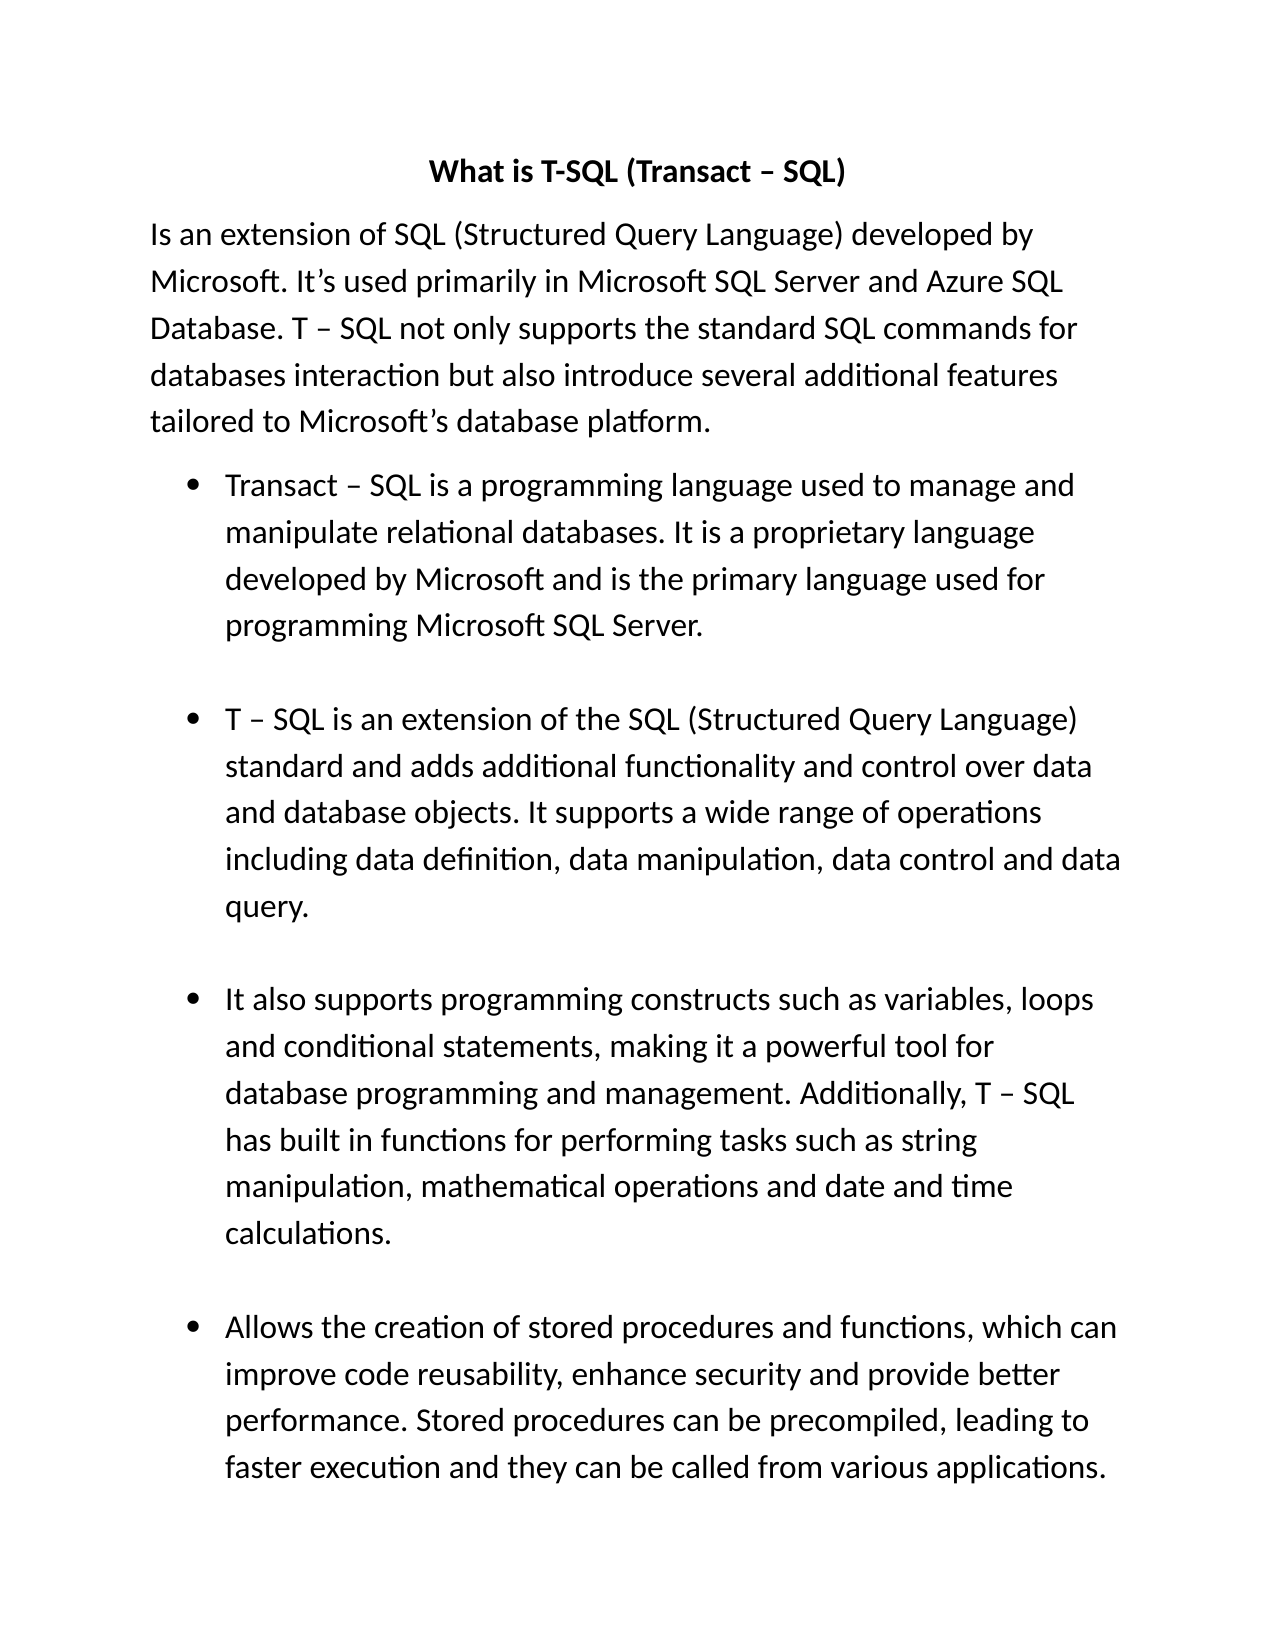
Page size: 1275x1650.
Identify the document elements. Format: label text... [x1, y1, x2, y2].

text Is an extension of SQL (Structured Query Language) developed by Microsoft. It’s used primarily in Microsoft SQL Server and Azure SQL Database. T – SQL not only supports the standard SQL commands for databases interaction but also introduce several additional features tailored to Microsoft’s database platform. [150, 213, 1125, 441]
list T – SQL is an extension of the SQL (Structured Query Language) standard and adds additional functionality and control over data and database objects. It supports a wide range of operations including data definition, data manipulation, data control and data query. [187, 698, 1125, 926]
list It also supports programming constructs such as variables, loops and conditional statements, making it a powerful tool for database programming and management. Additionally, T – SQL has built in functions for performing tasks such as string manipulation, mathematical operations and date and time calculations. [187, 978, 1125, 1253]
list Allows the creation of stored procedures and functions, which can improve code reusability, enhance security and provide better performance. Stored procedures can be precompiled, leading to faster execution and they can be called from various applications. [187, 1306, 1125, 1487]
list Transact – SQL is a programming language used to manage and manipulate relational databases. It is a proprietary language developed by Microsoft and is the primary language used for programming Microsoft SQL Server. [187, 464, 1125, 645]
text What is T-SQL (Transact – SQL) [150, 150, 1125, 191]
